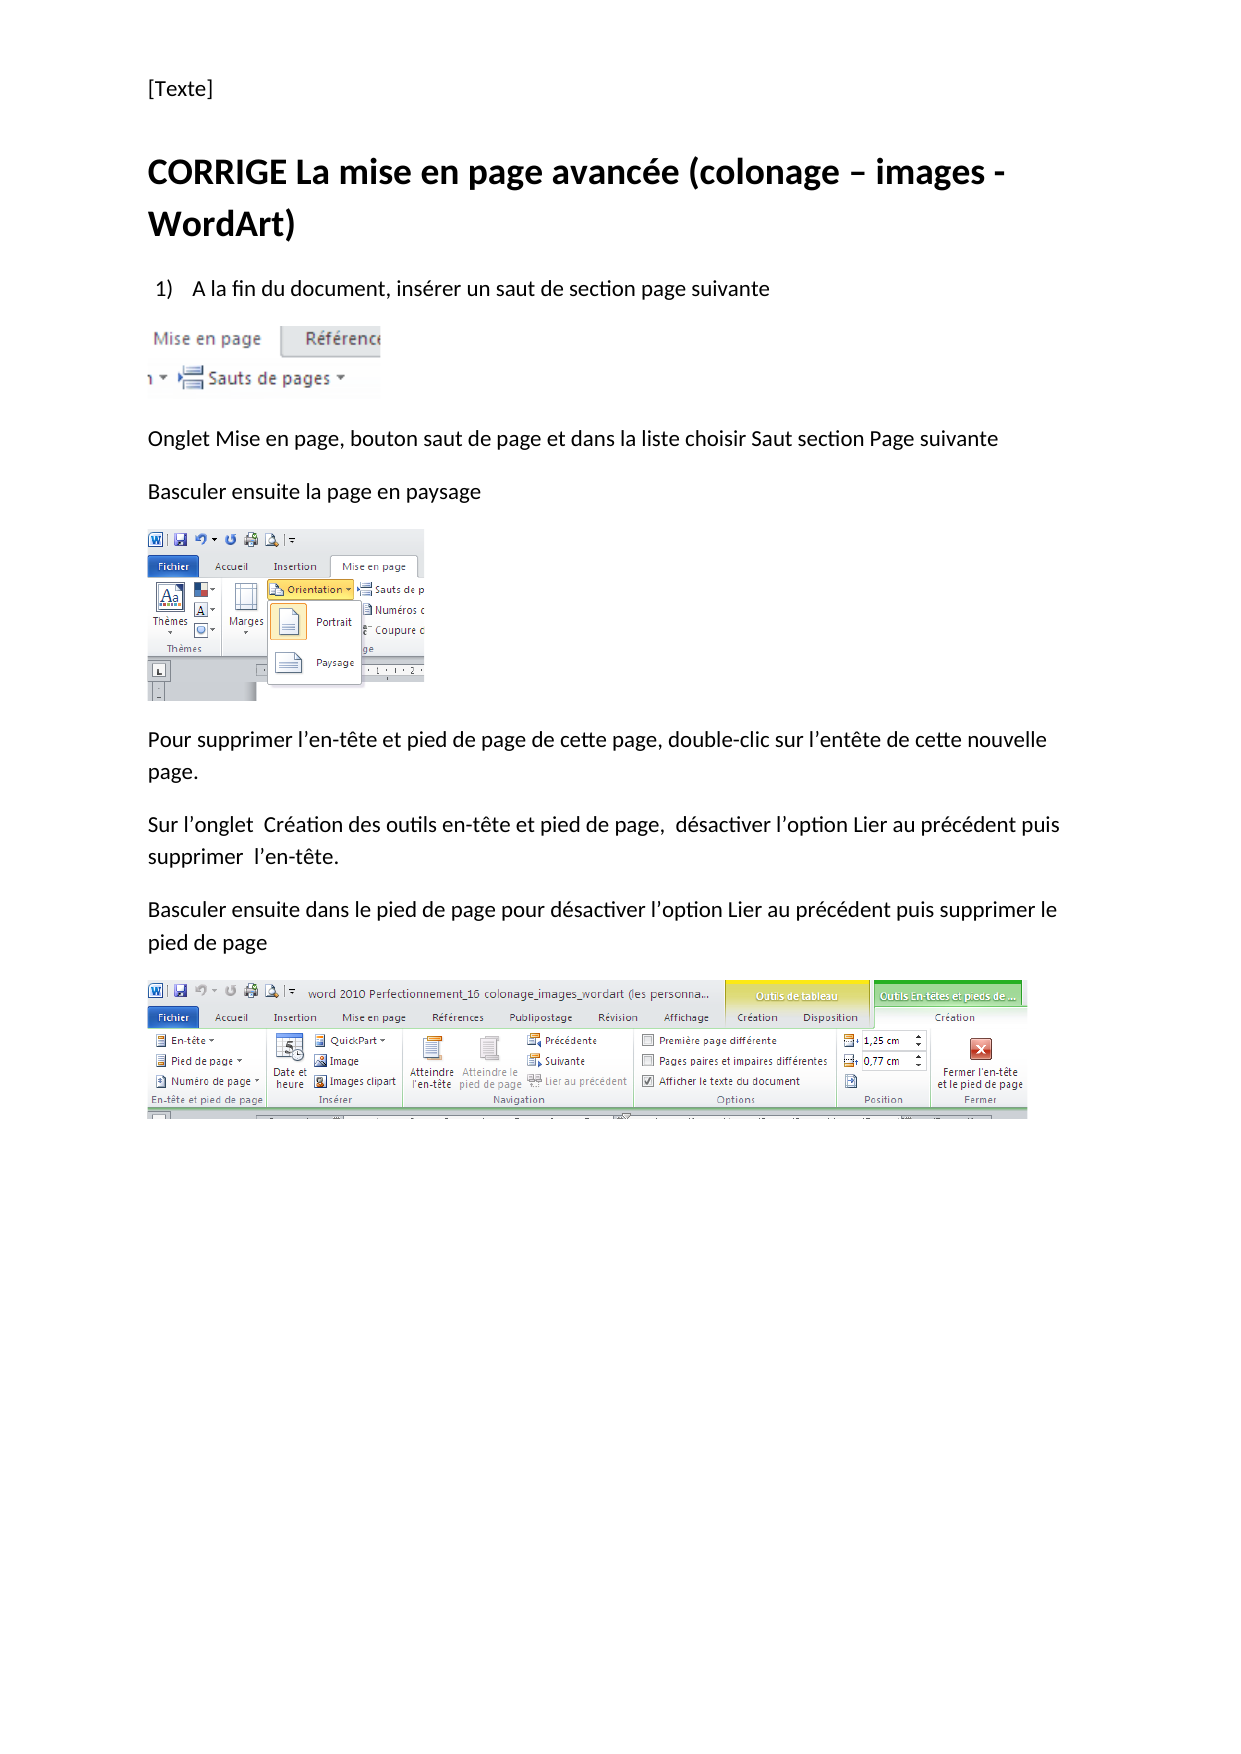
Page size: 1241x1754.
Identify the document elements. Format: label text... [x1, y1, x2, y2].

text Onglet Mise en page, bouton saut de page et dans la liste choisir Saut section Page suivante [148, 424, 1093, 452]
text Basculer ensuite la page en paysage [148, 477, 1093, 505]
text Pour supprimer l’en-tête et pied de page de cette page, double-clic sur l’entête de cette nouvelle page. [148, 725, 1093, 785]
text CORRIGE La mise en page avancée (colonage – images - WordArt) [148, 148, 1093, 246]
picture [147, 529, 425, 701]
picture [147, 980, 1028, 1119]
text Sur l’onglet Création des outils en-tête et pied de page, désactiver l’option Lier au précédent puis supprimer l’en-tête. [148, 810, 1093, 871]
list A la fin du document, insérer un saut de section page suivante [154, 274, 1093, 302]
text Basculer ensuite dans le pied de page pour désactiver l’option Lier au précédent puis supprimer le pied de page [148, 896, 1093, 956]
